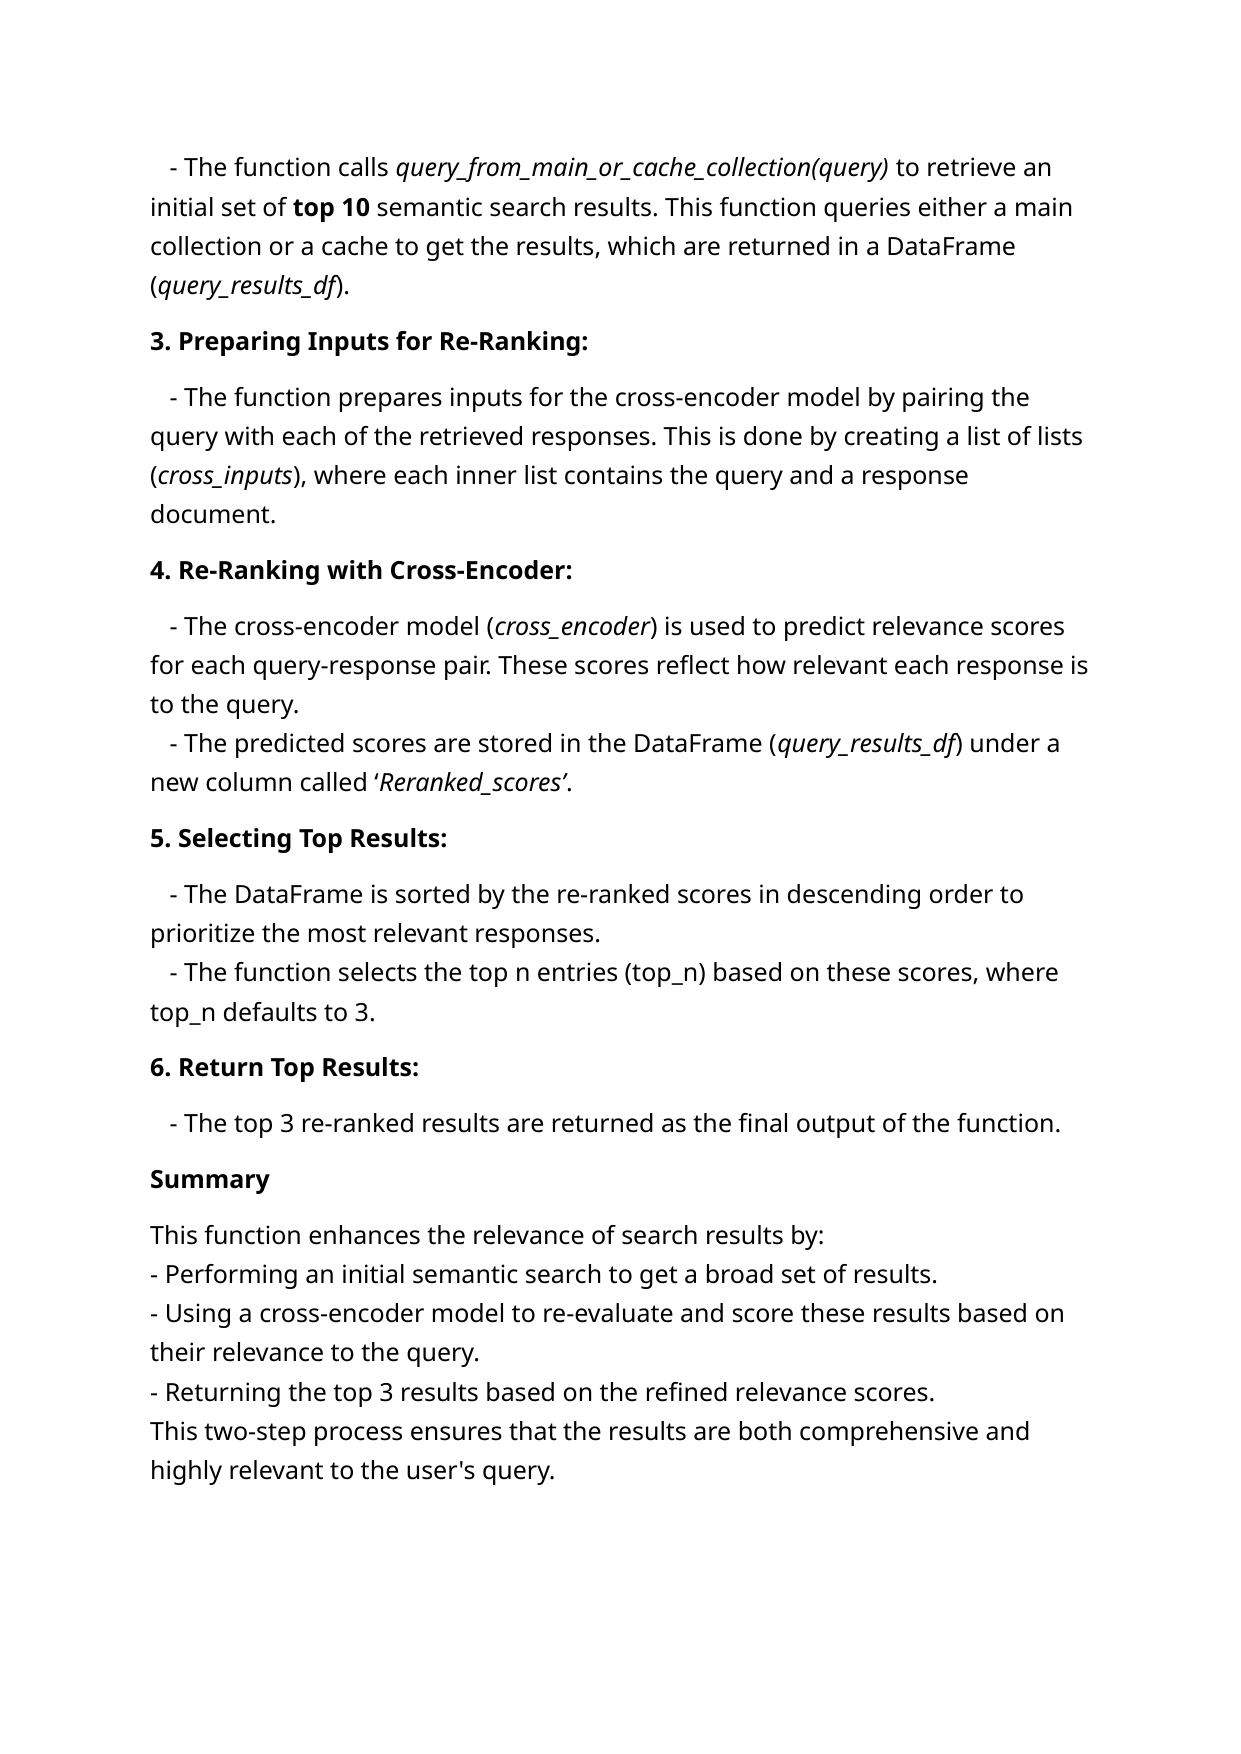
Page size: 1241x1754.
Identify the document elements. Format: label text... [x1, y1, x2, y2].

list - The function selects the top n entries (top_n) based on these scores, where top_n defaults to 3. [150, 955, 1090, 1028]
text 6. Return Top Results: [150, 1050, 1090, 1084]
list - The predicted scores are stored in the DataFrame (query_results_df) under a new column called ‘Reranked_scores’. [150, 726, 1090, 799]
list This two-step process ensures that the results are both comprehensive and highly relevant to the user's query. [150, 1413, 1090, 1487]
list - Using a cross-encoder model to re-evaluate and score these results based on their relevance to the query. [150, 1296, 1090, 1369]
text - The function prepares inputs for the cross-encoder model by pairing the query with each of the retrieved responses. This is done by creating a list of lists (cross_inputs), where each inner list contains the query and a response document. [150, 379, 1090, 531]
list - The DataFrame is sorted by the re-ranked scores in descending order to prioritize the most relevant responses. [150, 877, 1090, 950]
list - The cross-encoder model (cross_encoder) is used to predict relevance scores for each query-response pair. These scores reflect how relevant each response is to the query. [150, 608, 1090, 721]
text Summary [150, 1162, 1090, 1196]
text 3. Preparing Inputs for Re-Ranking: [150, 323, 1090, 357]
text 5. Selecting Top Results: [150, 821, 1090, 855]
text 4. Re-Ranking with Cross-Encoder: [150, 552, 1090, 587]
text - The function calls query_from_main_or_cache_collection(query) to retrieve an initial set of top 10 semantic search results. This function queries either a main collection or a cache to get the results, which are returned in a DataFrame (query_results_df). [150, 150, 1090, 302]
list - Performing an initial semantic search to get a broad set of results. [150, 1257, 1090, 1291]
list This function enhances the relevance of search results by: [150, 1217, 1090, 1252]
text - The top 3 re-ranked results are returned as the final output of the function. [150, 1106, 1090, 1140]
list - Returning the top 3 results based on the refined relevance scores. [150, 1374, 1090, 1408]
